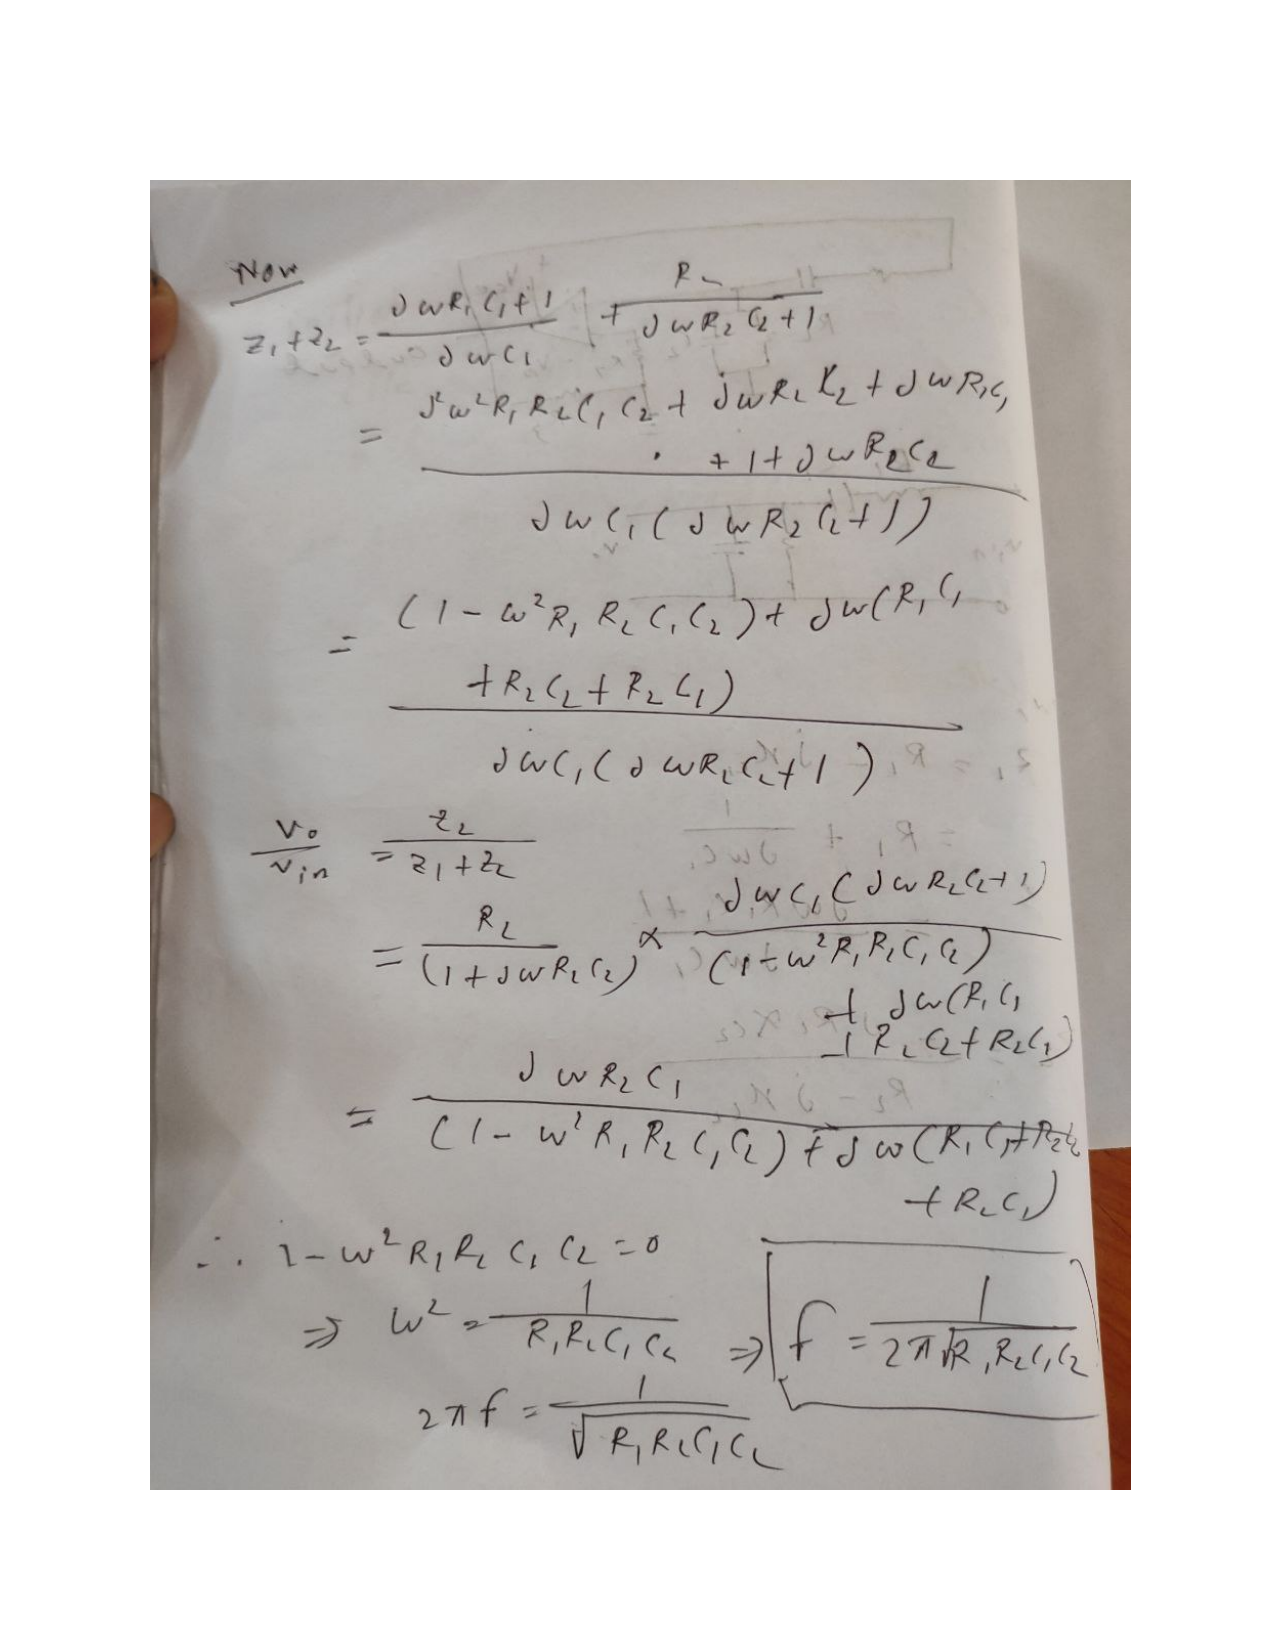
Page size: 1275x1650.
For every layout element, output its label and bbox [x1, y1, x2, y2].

picture [150, 180, 1131, 1490]
